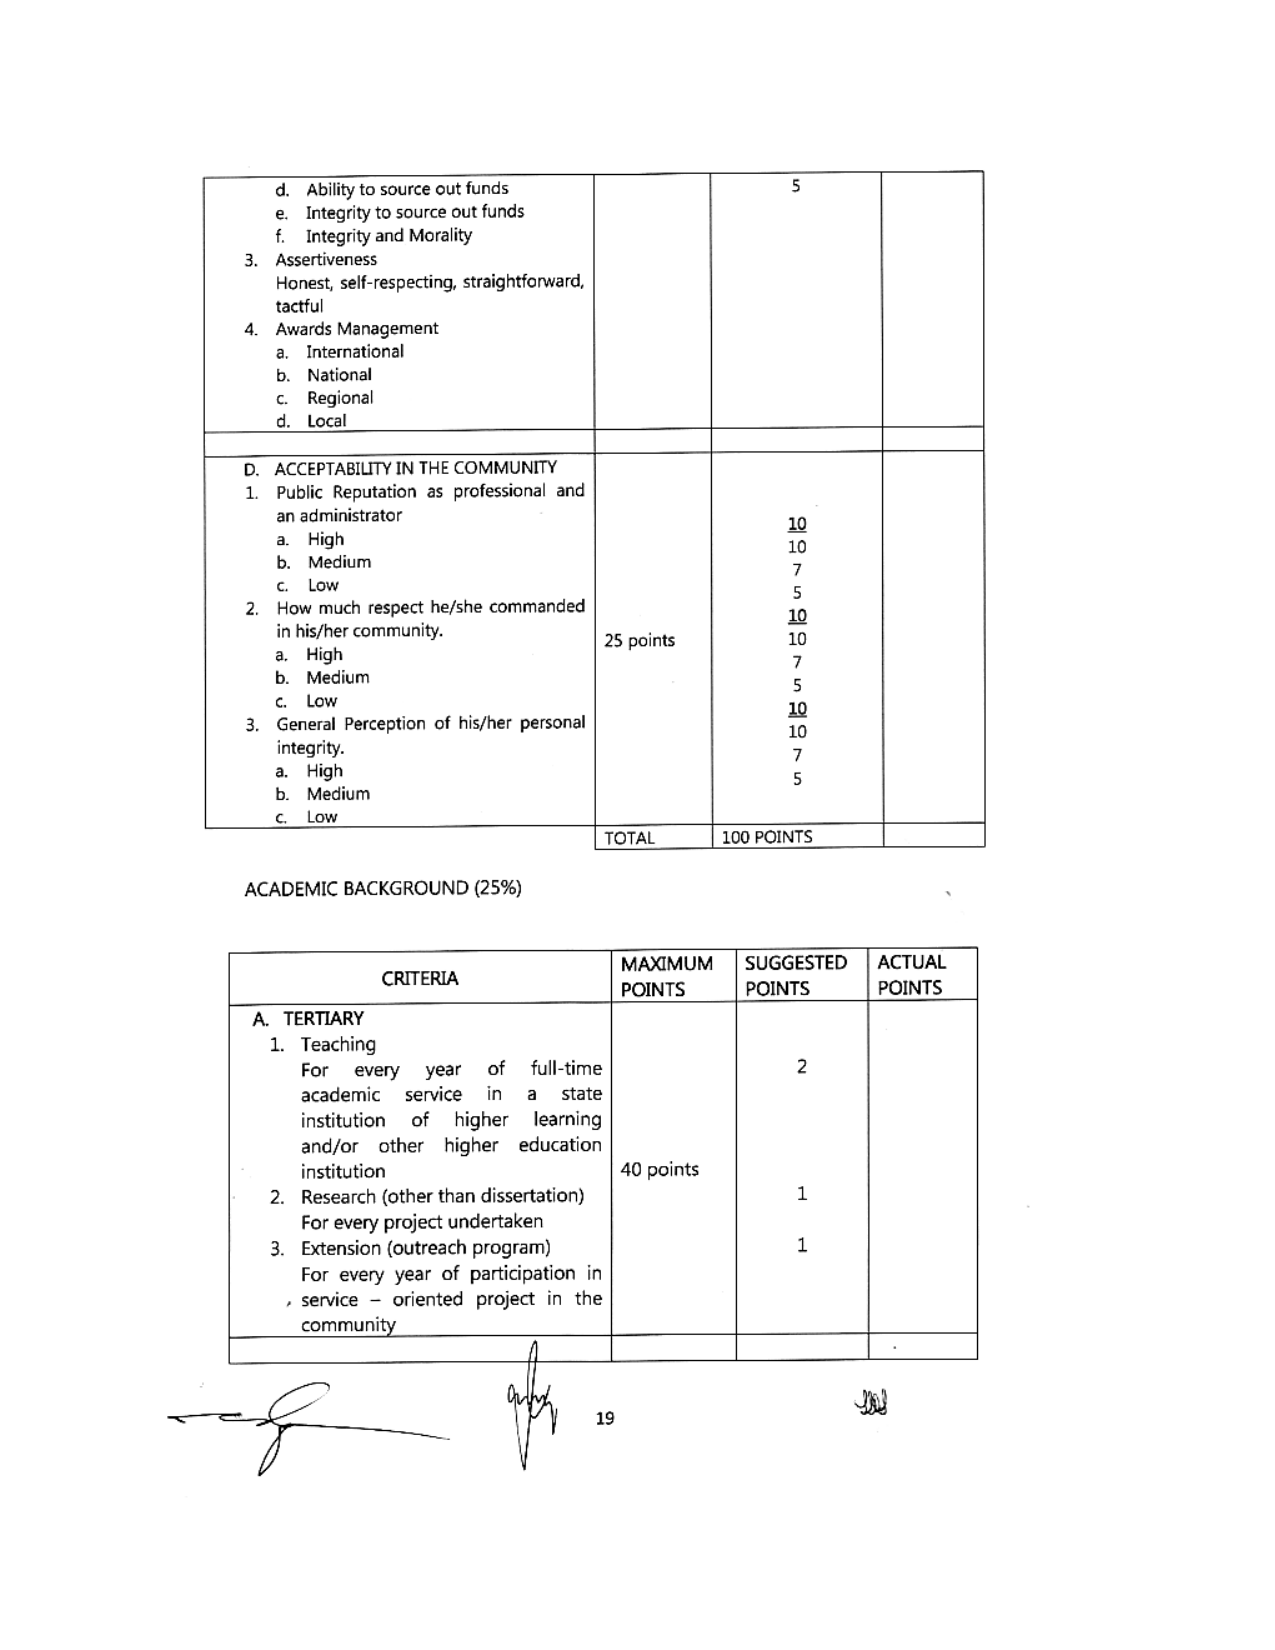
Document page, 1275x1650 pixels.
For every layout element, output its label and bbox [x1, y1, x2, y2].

picture [150, 149, 1032, 1500]
